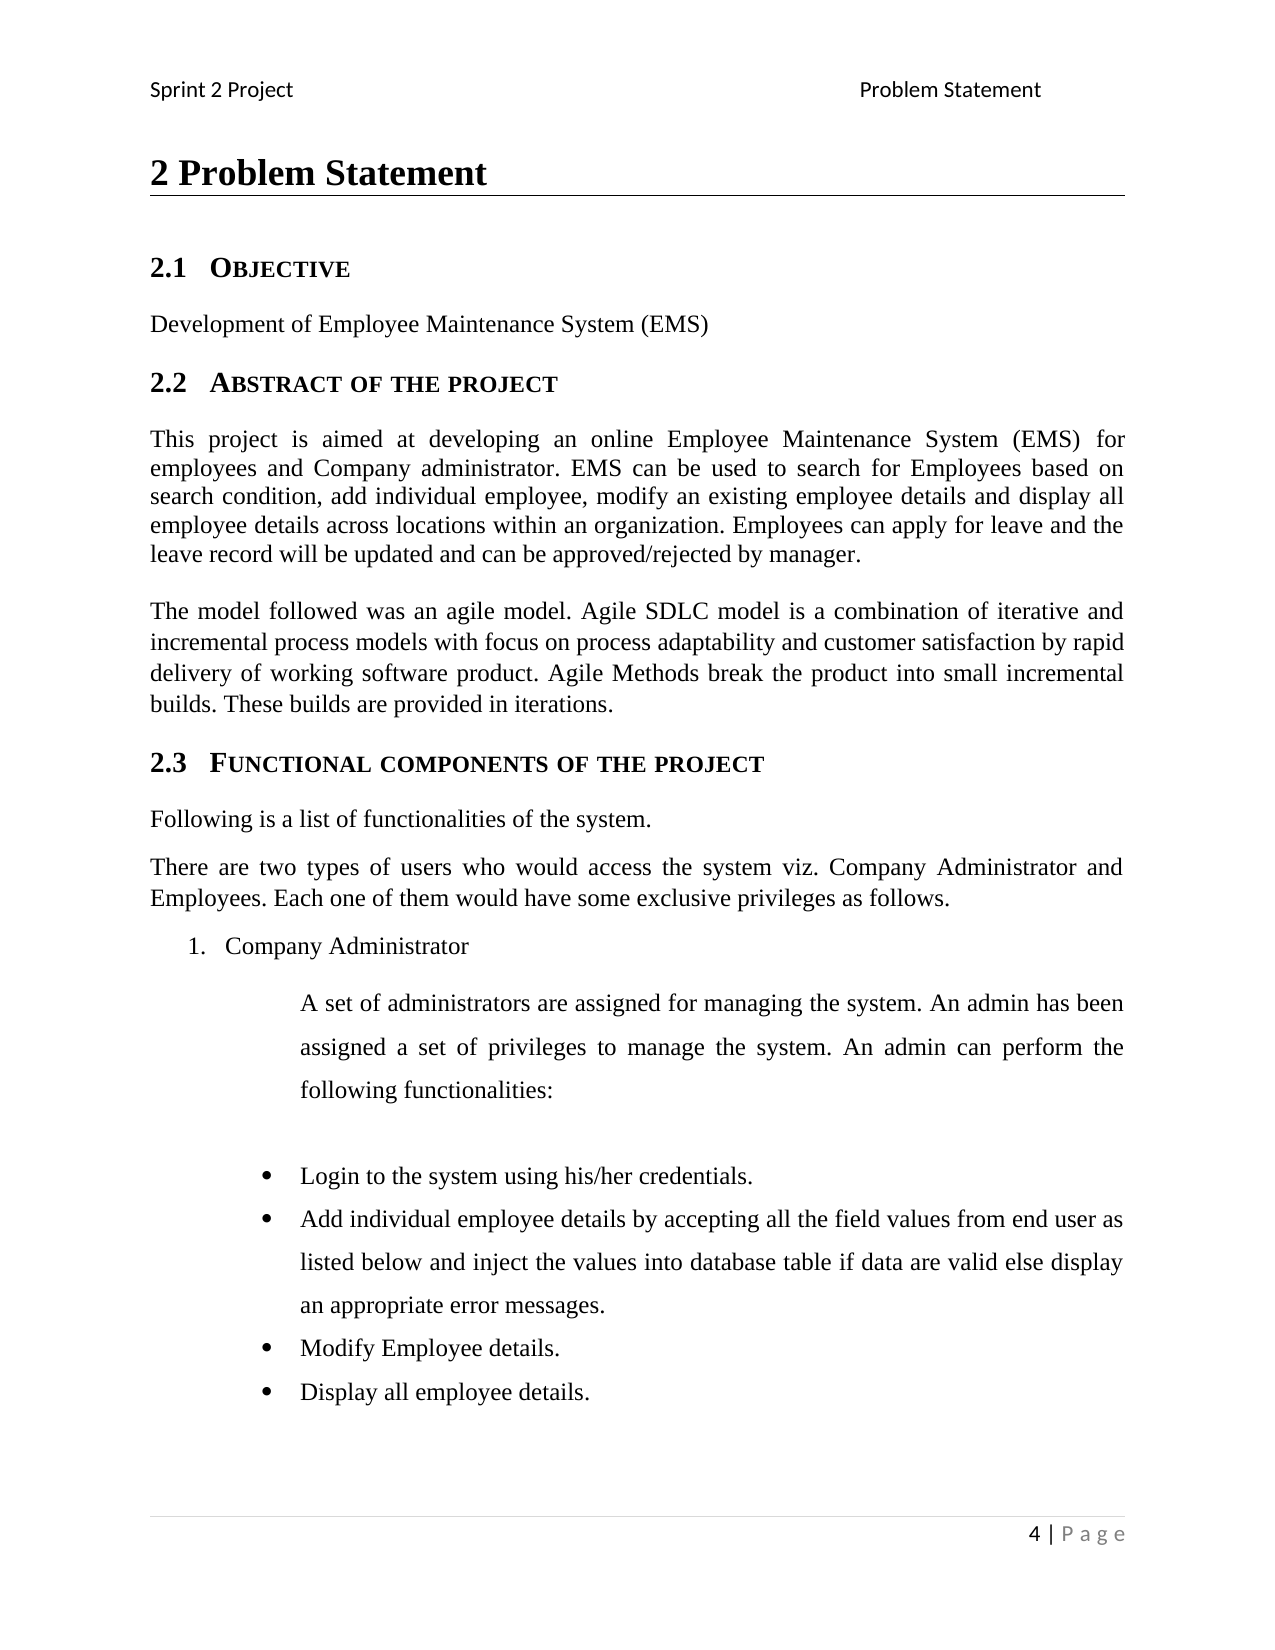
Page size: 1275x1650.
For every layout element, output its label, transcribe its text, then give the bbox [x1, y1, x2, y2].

text There are two types of users who would access the system viz. Company Administrator and Employees. Each one of them would have some exclusive privileges as follows. [150, 852, 1125, 912]
text Following is a list of functionalities of the system. [150, 804, 1125, 833]
text The model followed was an agile model. Agile SDLC model is a combination of iterative and incremental process models with focus on process adaptability and customer satisfaction by rapid delivery of working software product. Agile Methods break the product into small incremental builds. These builds are provided in iterations. [150, 596, 1125, 718]
list Display all employee details. [262, 1377, 1125, 1405]
subtitle 2.1 Objective [150, 250, 1125, 283]
list Add individual employee details by accepting all the field values from end user as listed below and inject the values into database table if data are valid else display an appropriate error messages. [262, 1204, 1125, 1319]
list Company Administrator [187, 931, 1125, 960]
subtitle 2 Problem Statement [150, 150, 1125, 195]
text A set of administrators are assigned for managing the system. An admin has been assigned a set of privileges to manage the system. An admin can perform the following functionalities: [300, 988, 1125, 1103]
subtitle 2.3 Functional components of the project [150, 746, 1125, 779]
list Modify Employee details. [262, 1333, 1125, 1362]
list Login to the system using his/her credentials. [262, 1161, 1125, 1190]
text Development of Employee Maintenance System (EMS) [150, 309, 1125, 338]
subtitle 2.2 Abstract of the project [150, 365, 1125, 398]
text This project is aimed at developing an online Employee Maintenance System (EMS) for employees and Company administrator. EMS can be used to search for Employees based on search condition, add individual employee, modify an existing employee details and display all employee details across locations within an organization. Employees can apply for leave and the leave record will be updated and can be approved/rejected by manager. [150, 424, 1125, 568]
